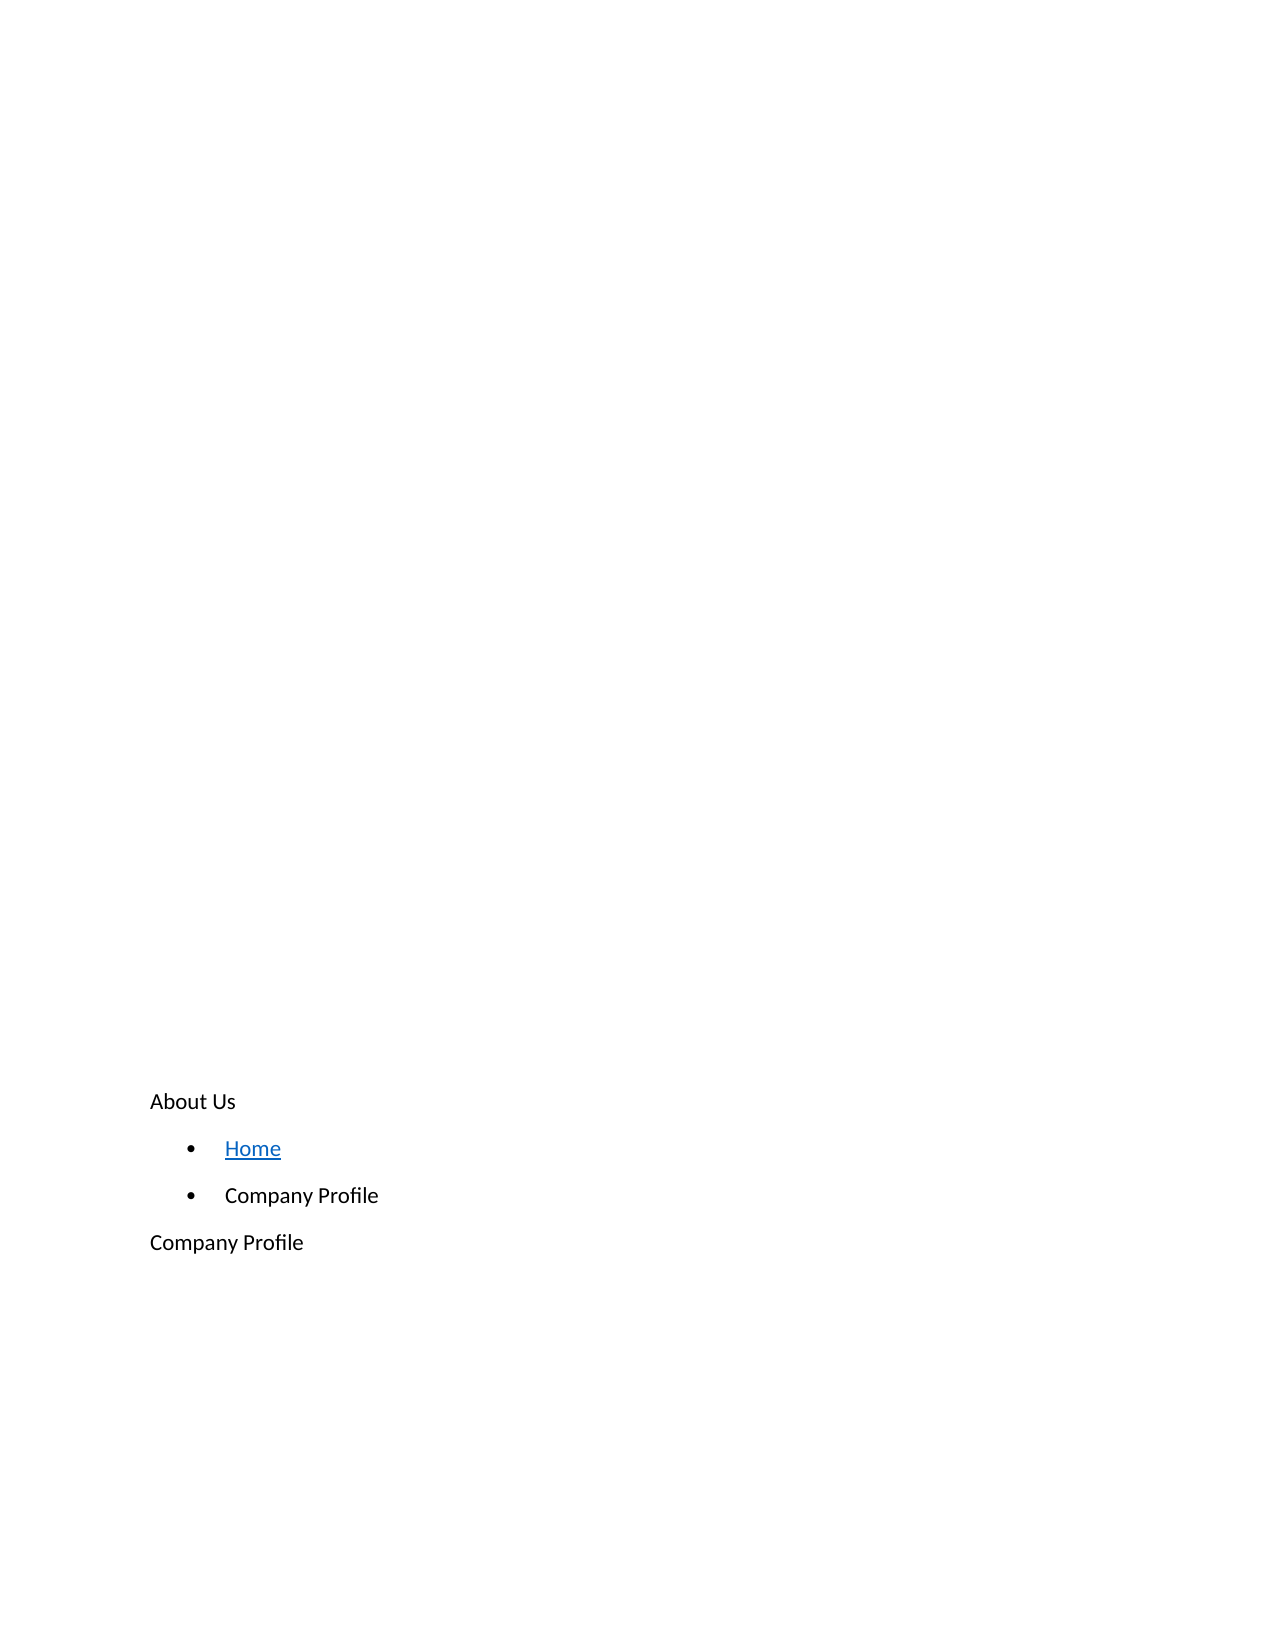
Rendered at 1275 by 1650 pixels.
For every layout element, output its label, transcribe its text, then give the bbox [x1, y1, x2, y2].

list Company Profile [187, 1181, 1125, 1209]
text About Us [150, 1087, 1125, 1116]
text Company Profile [150, 1228, 1125, 1256]
list Home [187, 1134, 1125, 1162]
